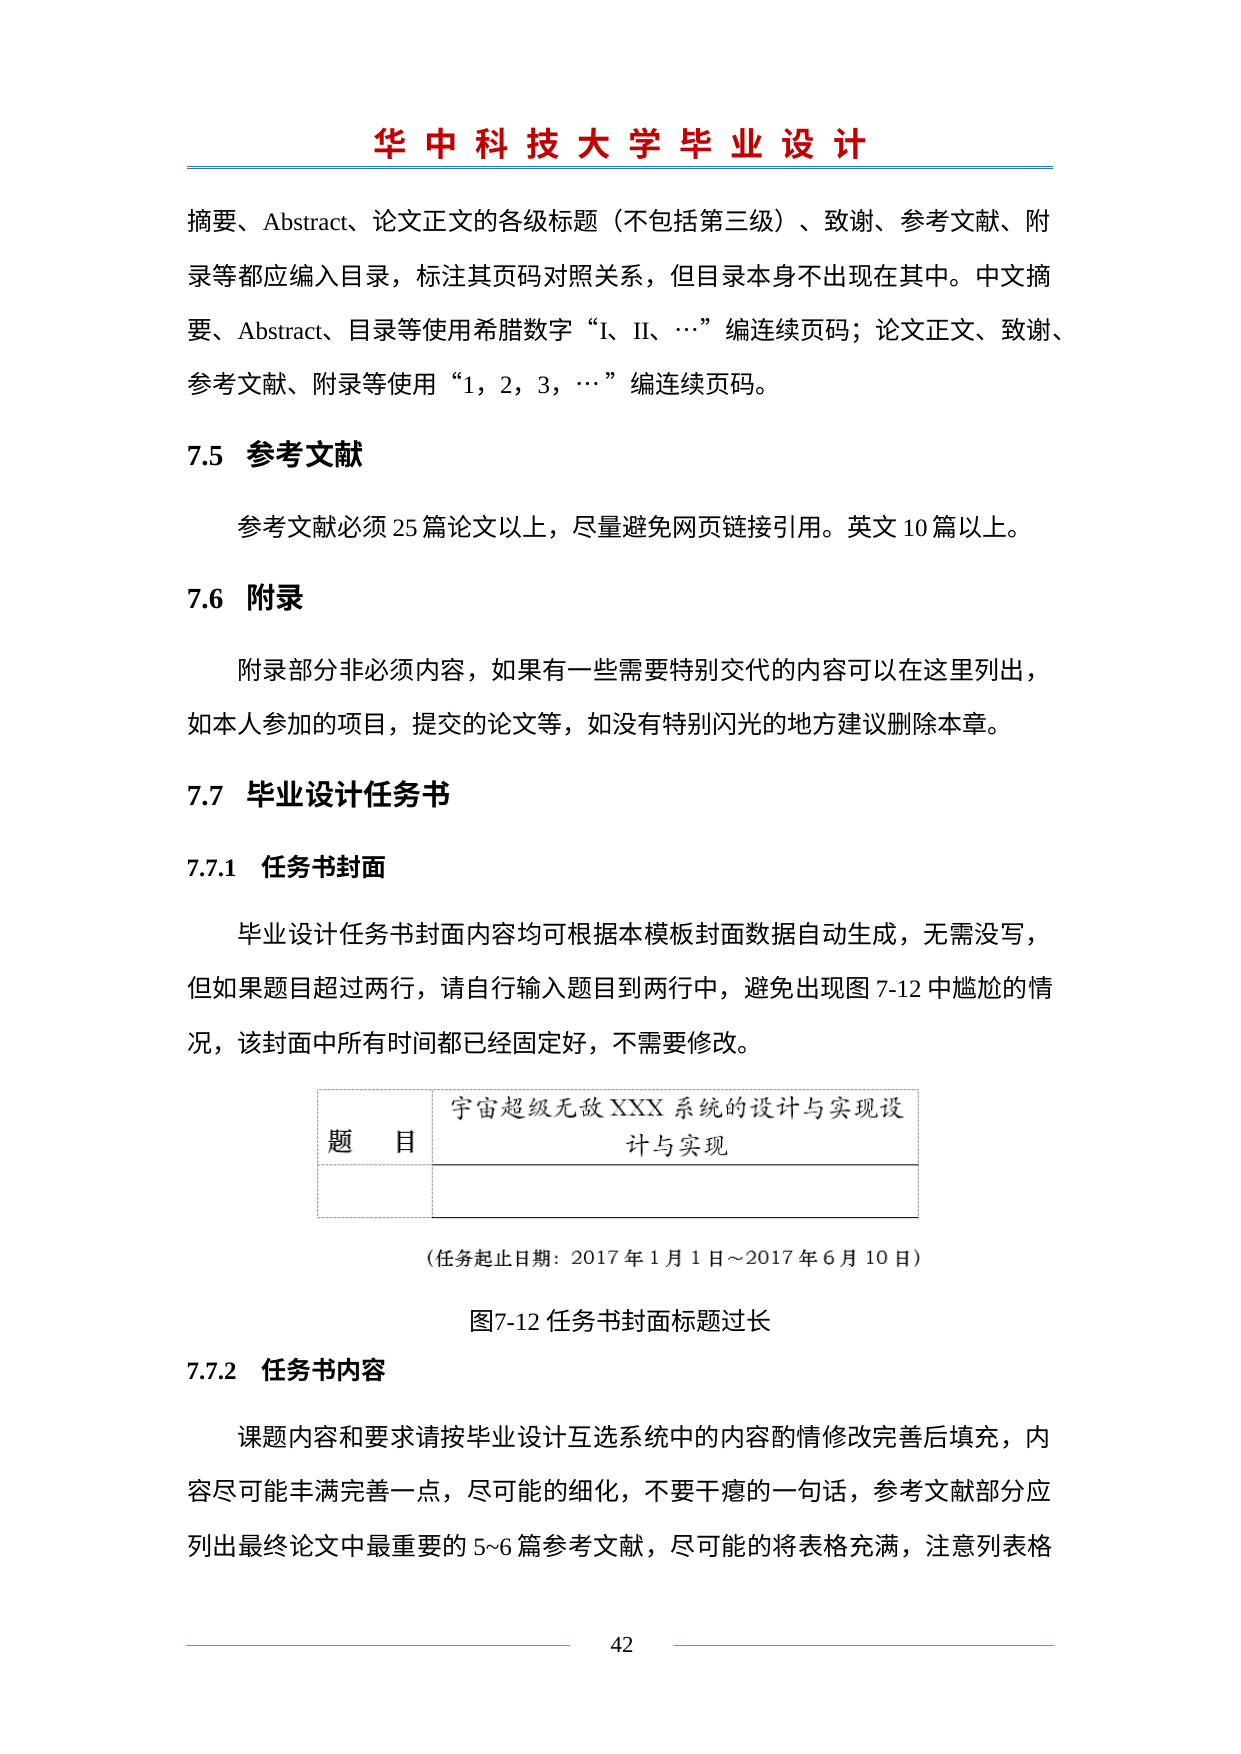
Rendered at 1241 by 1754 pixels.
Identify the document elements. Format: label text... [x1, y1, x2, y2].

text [187, 202, 1053, 401]
subtitle 参考文献 [187, 432, 1053, 474]
subtitle 任务书封面 [186, 848, 1053, 884]
text 参考文献必须25篇论文以上，尽量避免网页链接引用。英文10篇以上。 [187, 508, 1053, 544]
text 附录部分非必须内容，如果有一些需要特别交代的内容可以在这里列出，如本人参加的项目，提交的论文等，如没有特别闪光的地方建议删除本章。 [187, 651, 1053, 741]
subtitle 任务书内容 [186, 1350, 1053, 1387]
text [187, 1417, 1053, 1562]
subtitle 毕业设计任务书 [187, 772, 1053, 814]
picture [305, 1077, 935, 1275]
subtitle 附录 [187, 574, 1053, 617]
